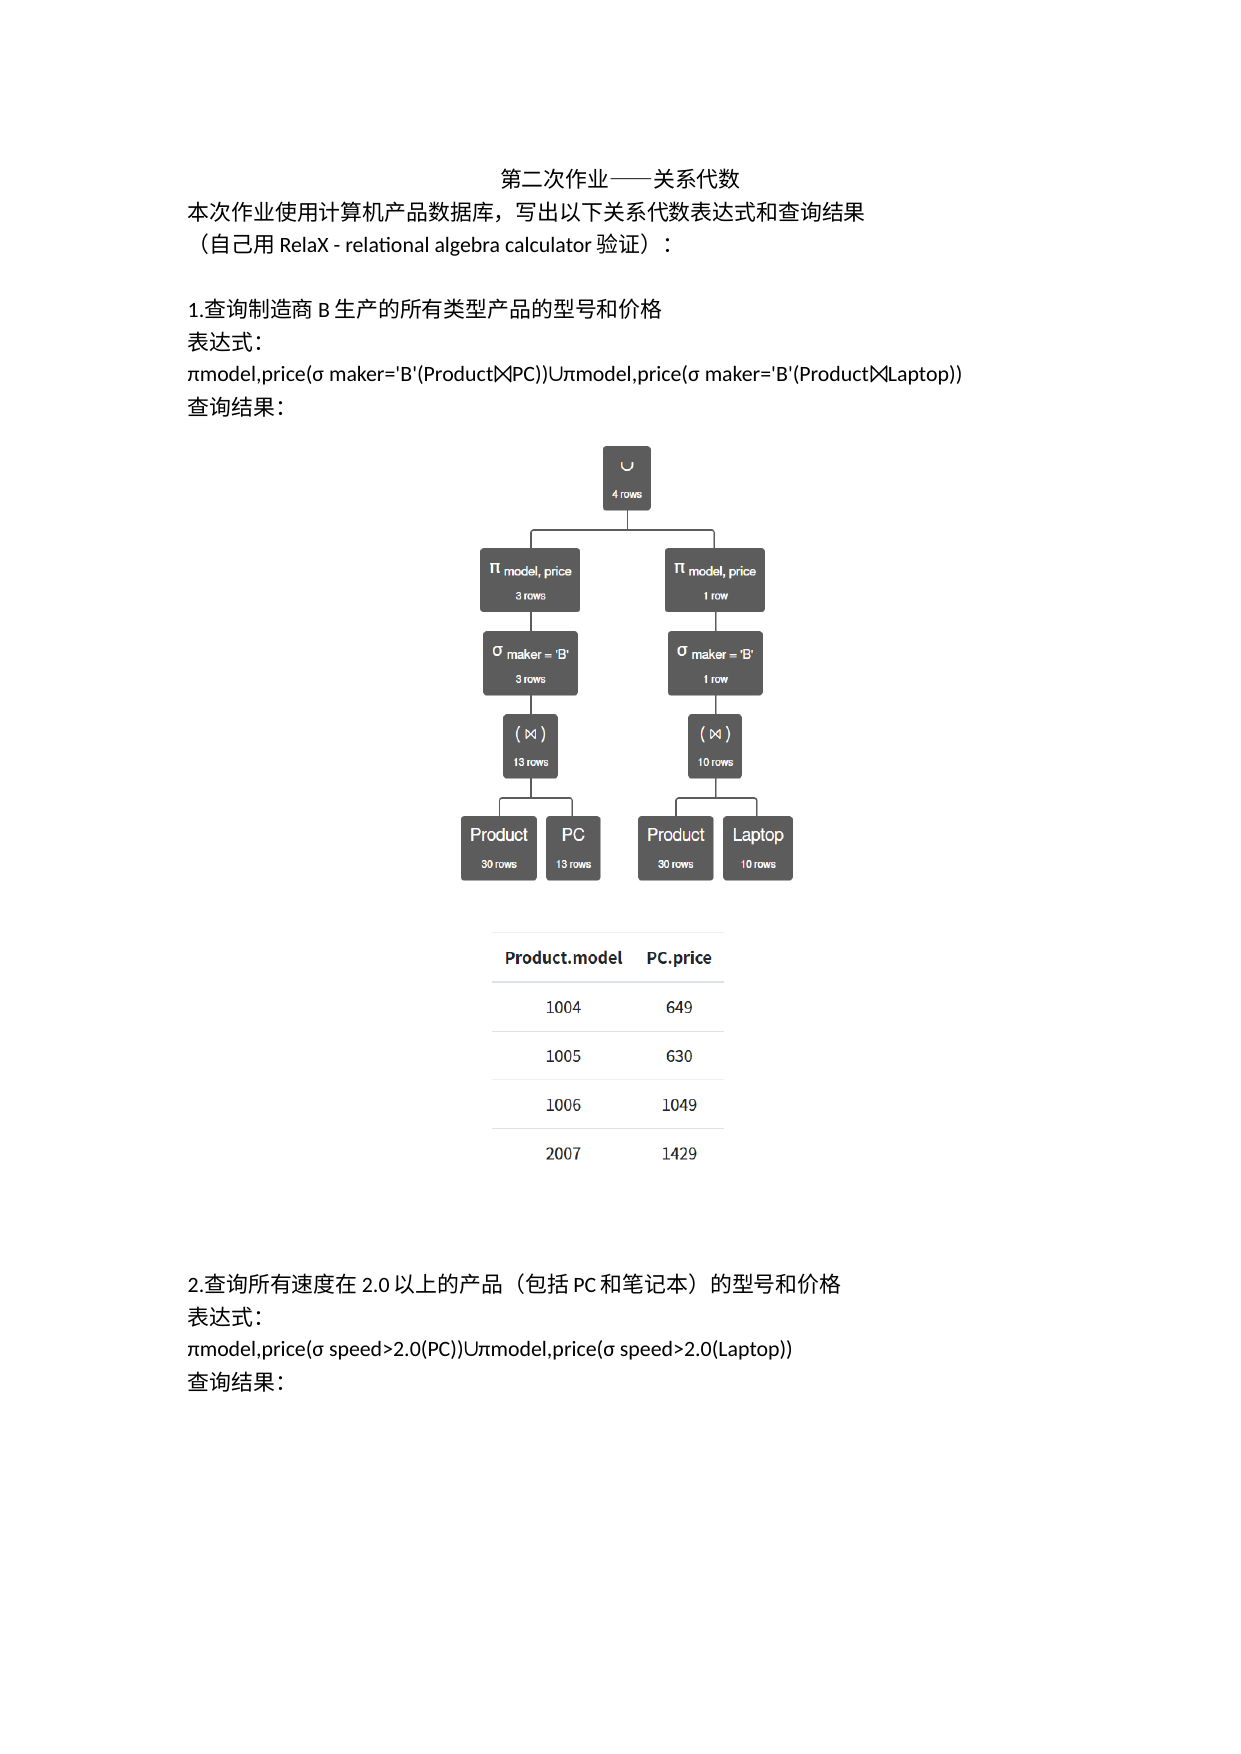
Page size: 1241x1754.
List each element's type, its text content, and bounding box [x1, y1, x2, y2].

text 查询结果： [187, 389, 1053, 422]
text 2.查询所有速度在2.0以上的产品（包括PC和笔记本）的型号和价格 [187, 1267, 1053, 1299]
text 表达式： [187, 1299, 1053, 1332]
text 第二次作业——关系代数 [187, 162, 1053, 194]
picture [368, 909, 873, 1199]
text πmodel,price(σ speed>2.0(PC))∪πmodel,price(σ speed>2.0(Laptop)) [187, 1332, 1053, 1364]
text 表达式： [187, 324, 1053, 357]
text πmodel,price(σ maker='B'(Product⨝PC))∪πmodel,price(σ maker='B'(Product⨝Laptop)) [187, 357, 1053, 389]
text 1.查询制造商B生产的所有类型产品的型号和价格 [187, 292, 1053, 324]
text 查询结果： [187, 1364, 1053, 1397]
picture [402, 422, 838, 886]
text 本次作业使用计算机产品数据库，写出以下关系代数表达式和查询结果 [187, 194, 1053, 227]
text （自己用RelaX - relational algebra calculator验证）： [187, 227, 1053, 259]
